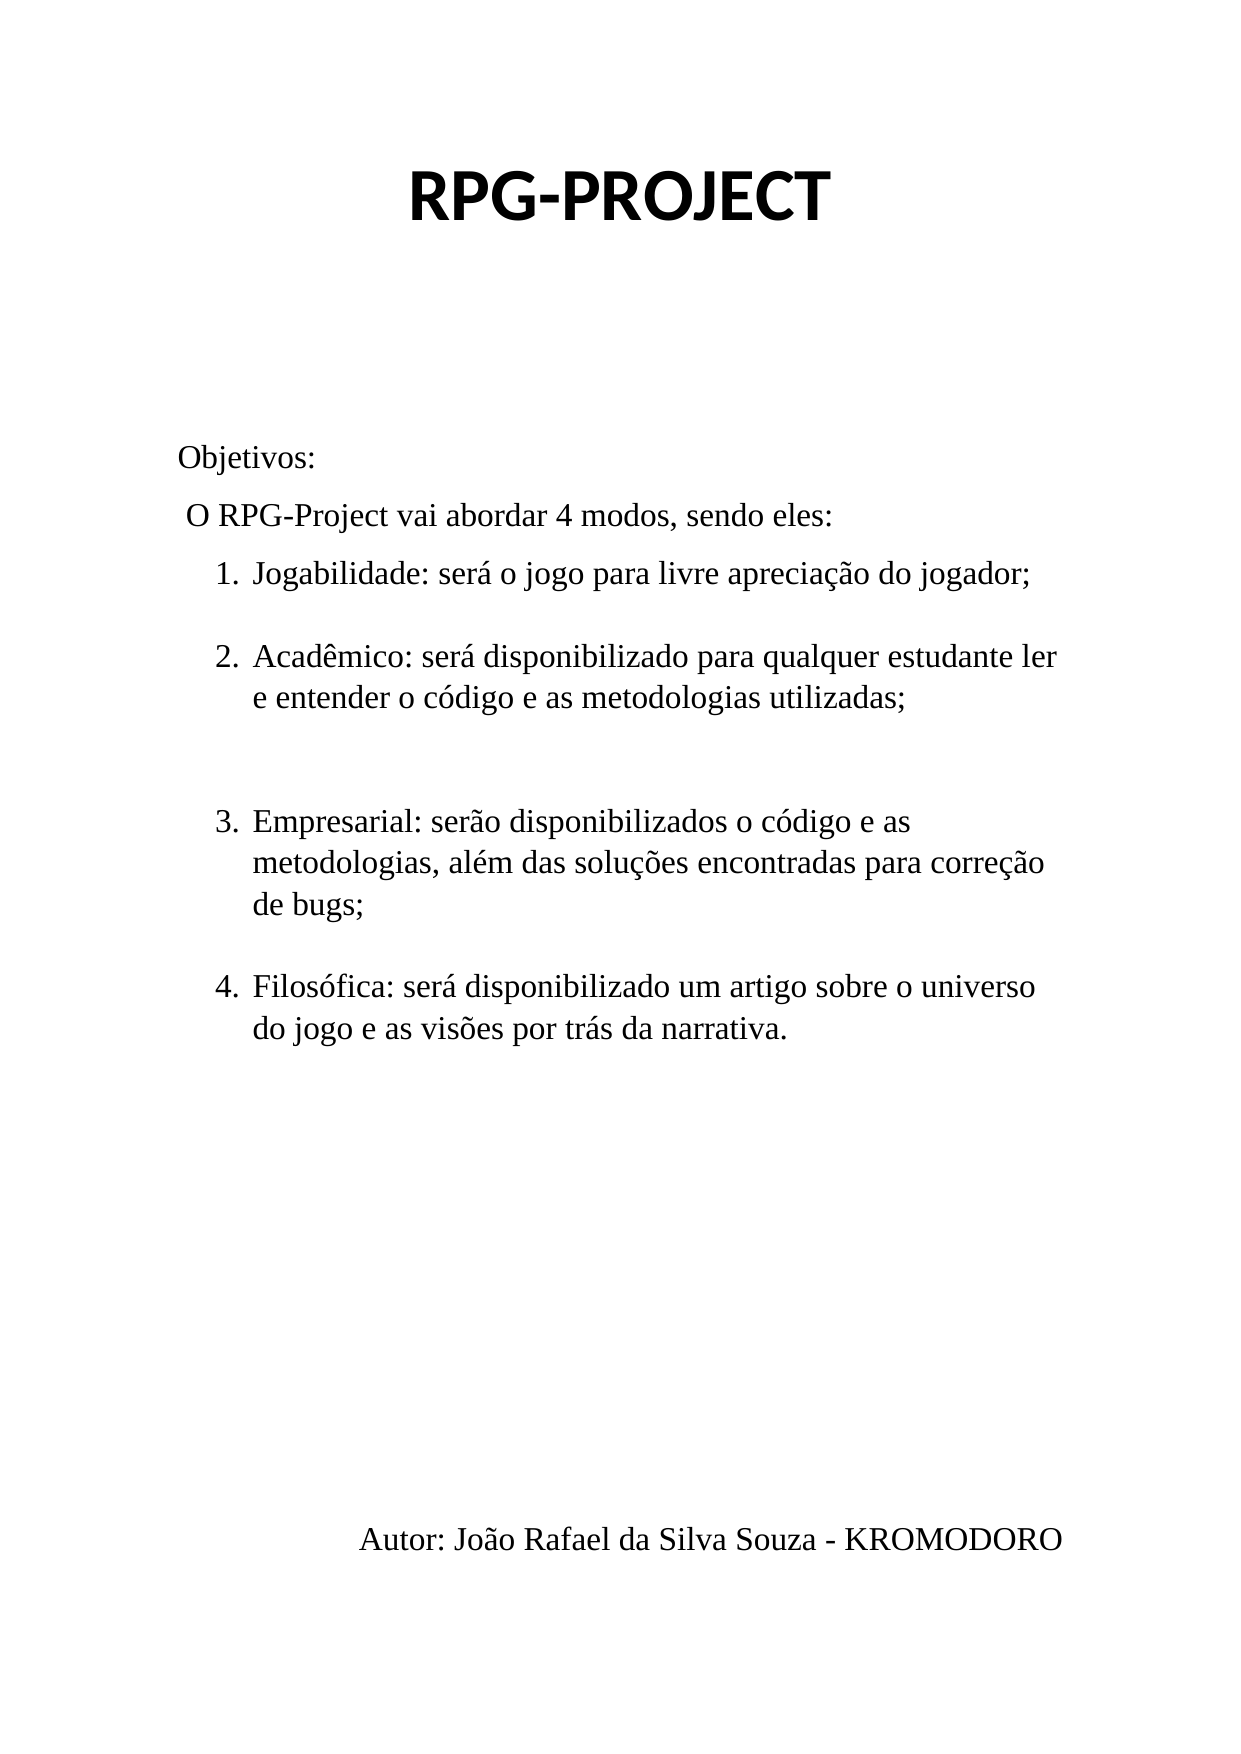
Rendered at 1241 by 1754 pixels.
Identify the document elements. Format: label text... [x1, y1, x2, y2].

text RPG-PROJECT [177, 148, 1063, 239]
text Objetivos: [177, 437, 1063, 476]
text O RPG-Project vai abordar 4 modos, sendo eles: [177, 495, 1063, 533]
text Autor: João Rafael da Silva Souza - KROMODORO [177, 1519, 1063, 1557]
list Acadêmico: será disponibilizado para qualquer estudante ler e entender o código e as metodologias utilizadas; [215, 636, 1063, 716]
list Filosófica: será disponibilizado um artigo sobre o universo do jogo e as visões por trás da narrativa. [215, 967, 1063, 1046]
list Empresarial: serão disponibilizados o código e as metodologias, além das soluções encontradas para correção de bugs; [215, 801, 1063, 922]
list Jogabilidade: será o jogo para livre apreciação do jogador; [215, 553, 1063, 592]
